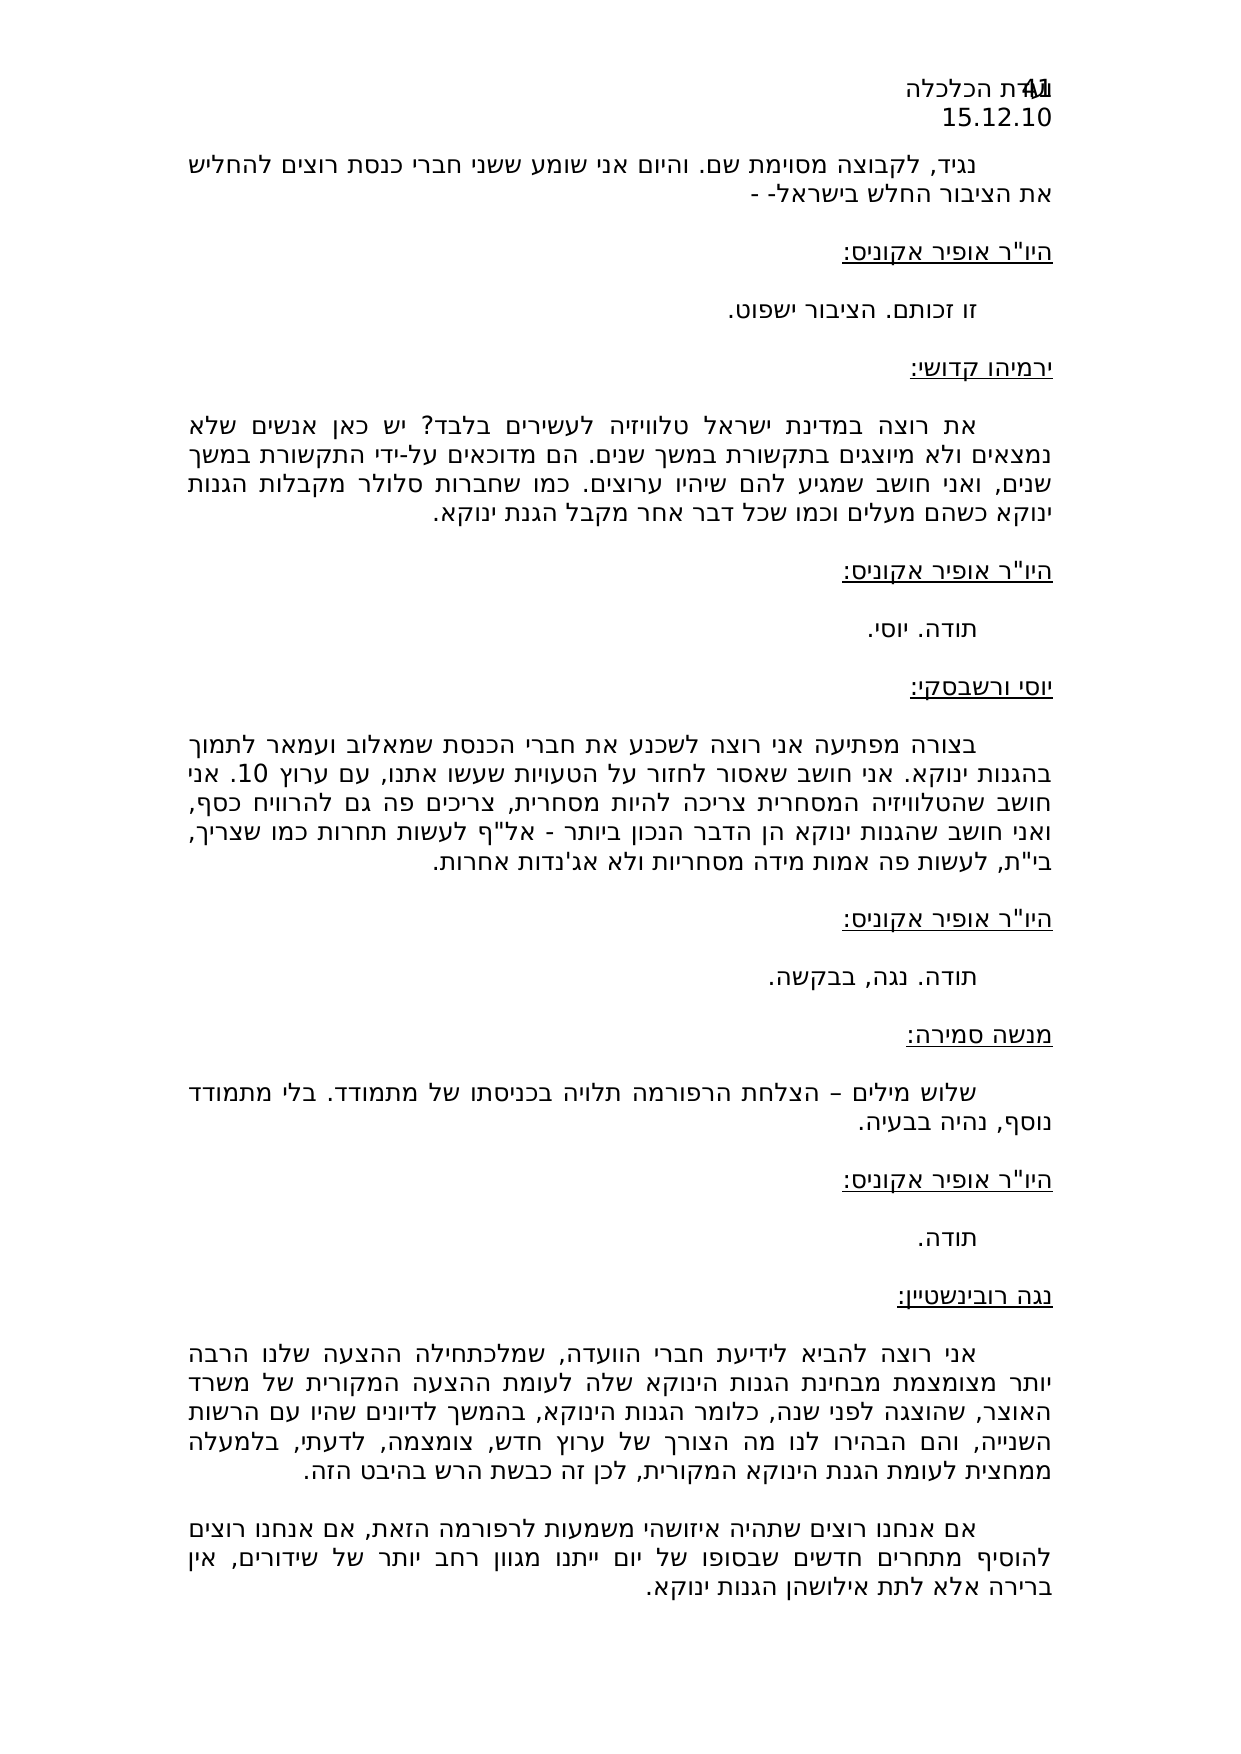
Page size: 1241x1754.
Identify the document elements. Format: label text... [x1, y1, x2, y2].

text אני רוצה להביא לידיעת חברי הוועדה, שמלכתחילה ההצעה שלנו הרבה יותר מצומצמת מבחינת הגנות הינוקא שלה לעומת ההצעה המקורית של משרד האוצר, שהוצגה לפני שנה, כלומר הגנות הינוקא, בהמשך לדיונים שהיו עם הרשות השנייה, והם הבהירו לנו מה הצורך של ערוץ חדש, צומצמה, לדעתי, בלמעלה ממחצית לעומת הגנת הינוקא המקורית, לכן זה כבשת הרש בהיבט הזה. [187, 1339, 1053, 1485]
text נגיד, לקבוצה מסוימת שם. והיום אני שומע ששני חברי כנסת רוצים להחליש את הציבור החלש בישראל- - [187, 150, 1053, 208]
text תודה. נגה, בבקשה. [187, 962, 1053, 992]
text נגה רובינשטיין: [187, 1281, 1053, 1310]
text תודה. יוסי. [187, 614, 1053, 643]
text אם אנחנו רוצים שתהיה איזושהי משמעות לרפורמה הזאת, אם אנחנו רוצים להוסיף מתחרים חדשים שבסופו של יום ייתנו מגוון רחב יותר של שידורים, אין ברירה אלא לתת אילושהן הגנות ינוקא. [187, 1514, 1053, 1601]
text בצורה מפתיעה אני רוצה לשכנע את חברי הכנסת שמאלוב ועמאר לתמוך בהגנות ינוקא. אני חושב שאסור לחזור על הטעויות שעשו אתנו, עם ערוץ 10. אני חושב שהטלוויזיה המסחרית צריכה להיות מסחרית, צריכים פה גם להרוויח כסף, ואני חושב שהגנות ינוקא הן הדבר הנכון ביותר - אל"ף לעשות תחרות כמו שצריך, בי"ת, לעשות פה אמות מידה מסחריות ולא אג'נדות אחרות. [187, 730, 1053, 876]
text תודה. [187, 1223, 1053, 1252]
text מנשה סמירה: [187, 1020, 1053, 1049]
text היו"ר אופיר אקוניס: [187, 1165, 1053, 1194]
text ירמיהו קדושי: [187, 353, 1053, 382]
text זו זכותם. הציבור ישפוט. [187, 295, 1053, 324]
text את רוצה במדינת ישראל טלוויזיה לעשירים בלבד? יש כאן אנשים שלא נמצאים ולא מיוצגים בתקשורת במשך שנים. הם מדוכאים על-ידי התקשורת במשך שנים, ואני חושב שמגיע להם שיהיו ערוצים. כמו שחברות סלולר מקבלות הגנות ינוקא כשהם מעלים וכמו שכל דבר אחר מקבל הגנת ינוקא. [187, 411, 1053, 527]
text היו"ר אופיר אקוניס: [187, 904, 1053, 934]
text היו"ר אופיר אקוניס: [187, 556, 1053, 585]
text היו"ר אופיר אקוניס: [187, 237, 1053, 266]
text שלוש מילים – הצלחת הרפורמה תלויה בכניסתו של מתמודד. בלי מתמודד נוסף, נהיה בבעיה. [187, 1078, 1053, 1137]
text יוסי ורשבסקי: [187, 672, 1053, 701]
